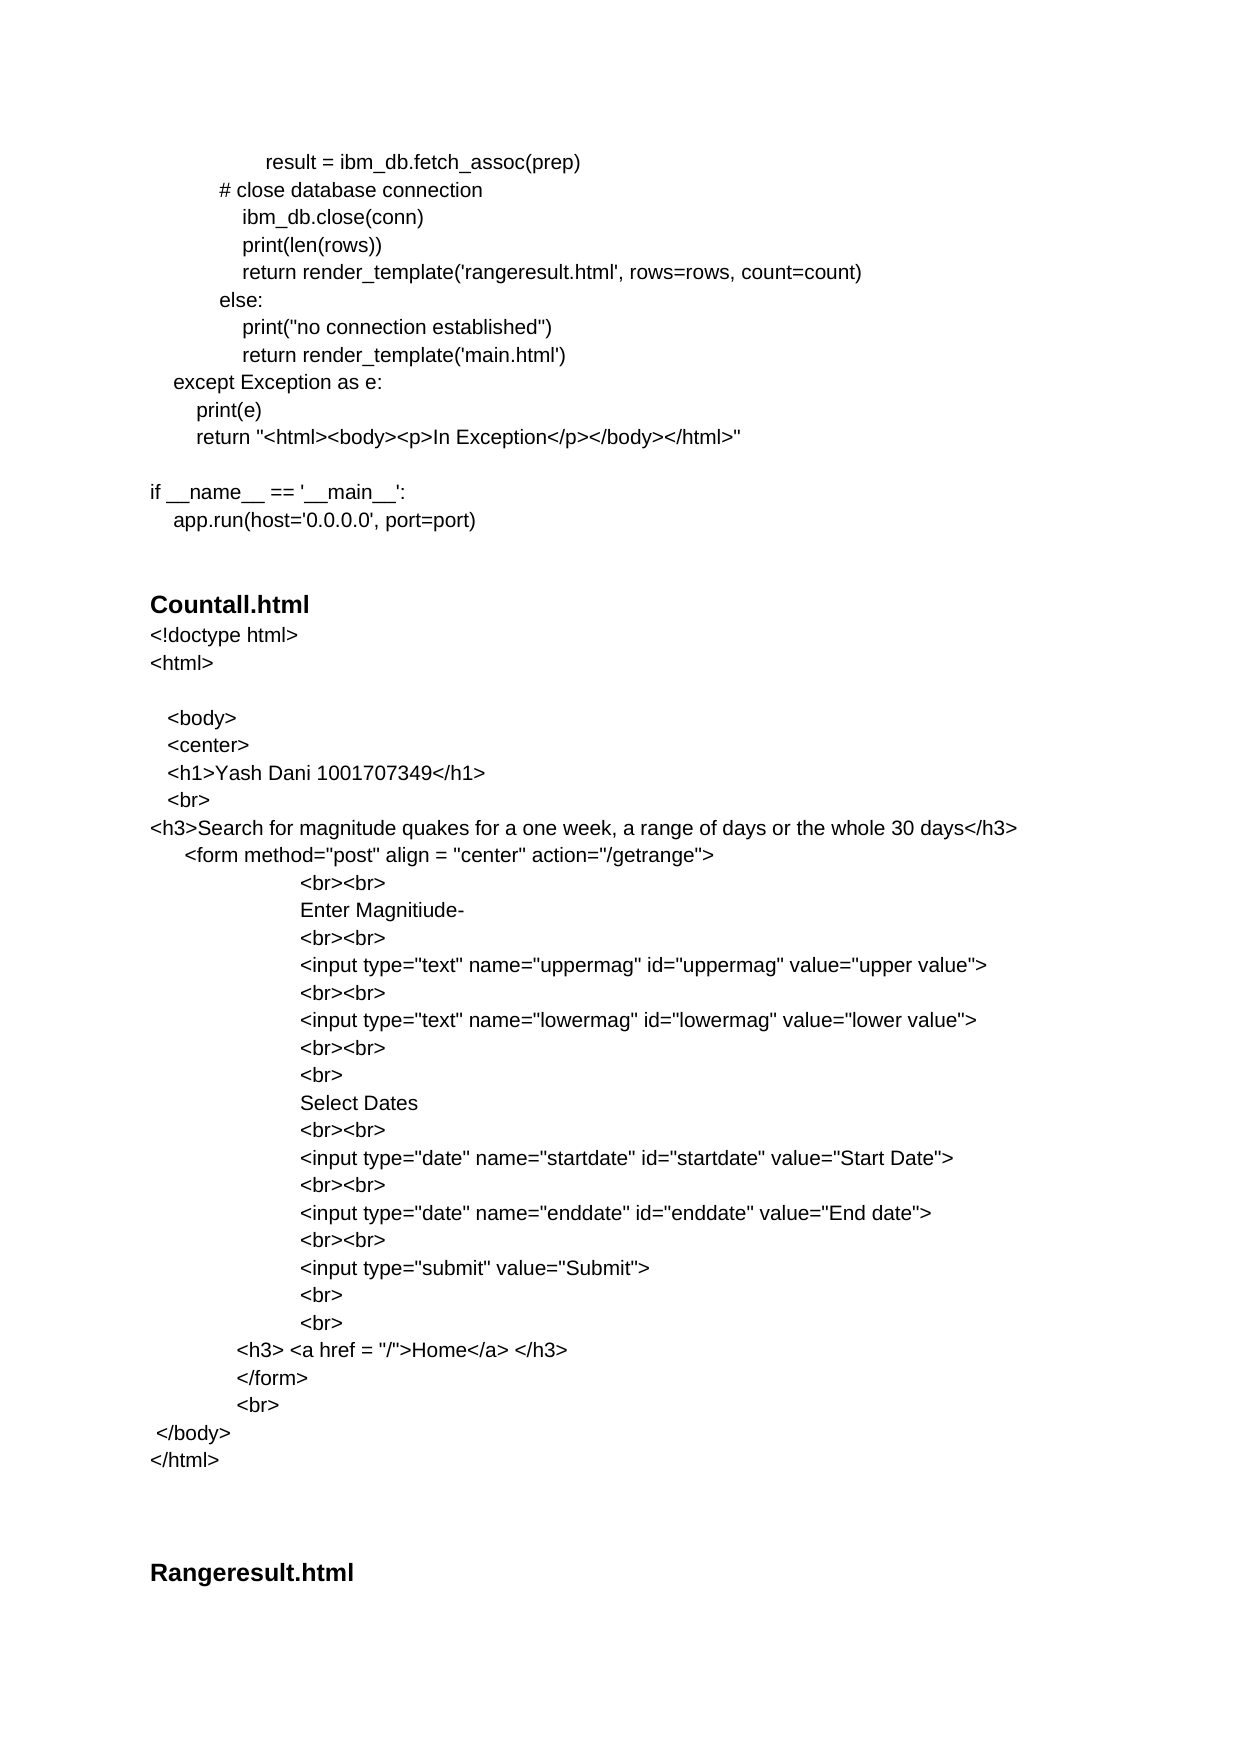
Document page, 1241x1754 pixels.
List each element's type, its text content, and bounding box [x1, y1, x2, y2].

text <br><br> [150, 871, 1090, 894]
text <body> [150, 706, 1090, 729]
text else: [150, 287, 1090, 311]
text <!doctype html> [150, 623, 1090, 647]
text return "<html><body><p>In Exception</p></body></html>" [150, 425, 1090, 449]
text <br><br> [150, 1228, 1090, 1252]
text return render_template('rangeresult.html', rows=rows, count=count) [150, 260, 1090, 284]
text <h3> <a href = "/">Home</a> </h3> [150, 1338, 1090, 1362]
text </form> [150, 1366, 1090, 1389]
text # close database connection [150, 177, 1090, 201]
text <input type="text" name="uppermag" id="uppermag" value="upper value"> [150, 953, 1090, 977]
text Rangeresult.html [150, 1558, 1090, 1587]
text <center> [150, 733, 1090, 757]
text </html> [150, 1448, 1090, 1472]
text <input type="date" name="enddate" id="enddate" value="End date"> [150, 1201, 1090, 1224]
text app.run(host='0.0.0.0', port=port) [150, 507, 1090, 531]
text ibm_db.close(conn) [150, 205, 1090, 229]
text print(e) [150, 397, 1090, 421]
text <html> [150, 651, 1090, 674]
text <br><br> [150, 926, 1090, 949]
text <form method="post" align = "center" action="/getrange"> [150, 843, 1090, 867]
text <br><br> [150, 1118, 1090, 1142]
text print(len(rows)) [150, 232, 1090, 256]
text <br> [150, 1393, 1090, 1417]
text <input type="submit" value="Submit"> [150, 1256, 1090, 1279]
text <br><br> [150, 1173, 1090, 1197]
text Enter Magnitiude- [150, 898, 1090, 922]
text <br> [225, 1311, 1090, 1334]
text <input type="date" name="startdate" id="startdate" value="Start Date"> [150, 1146, 1090, 1169]
text <br><br> [150, 1036, 1090, 1059]
text </body> [150, 1421, 1090, 1444]
text <br><br> [150, 981, 1090, 1004]
text if __name__ == '__main__': [150, 480, 1090, 504]
text <br> [150, 788, 1090, 812]
text return render_template('main.html') [150, 342, 1090, 366]
text Countall.html [150, 590, 1090, 619]
text print("no connection established") [150, 315, 1090, 339]
text <h3>Search for magnitude quakes for a one week, a range of days or the whole 30 days</h3> [150, 816, 1090, 839]
text <input type="text" name="lowermag" id="lowermag" value="lower value"> [150, 1008, 1090, 1032]
text <br> [150, 1283, 1090, 1307]
text result = ibm_db.fetch_assoc(prep) [150, 150, 1090, 174]
text Select Dates [150, 1091, 1090, 1114]
text <br> [150, 1063, 1090, 1087]
text <h1>Yash Dani 1001707349</h1> [150, 761, 1090, 784]
text except Exception as e: [150, 370, 1090, 394]
